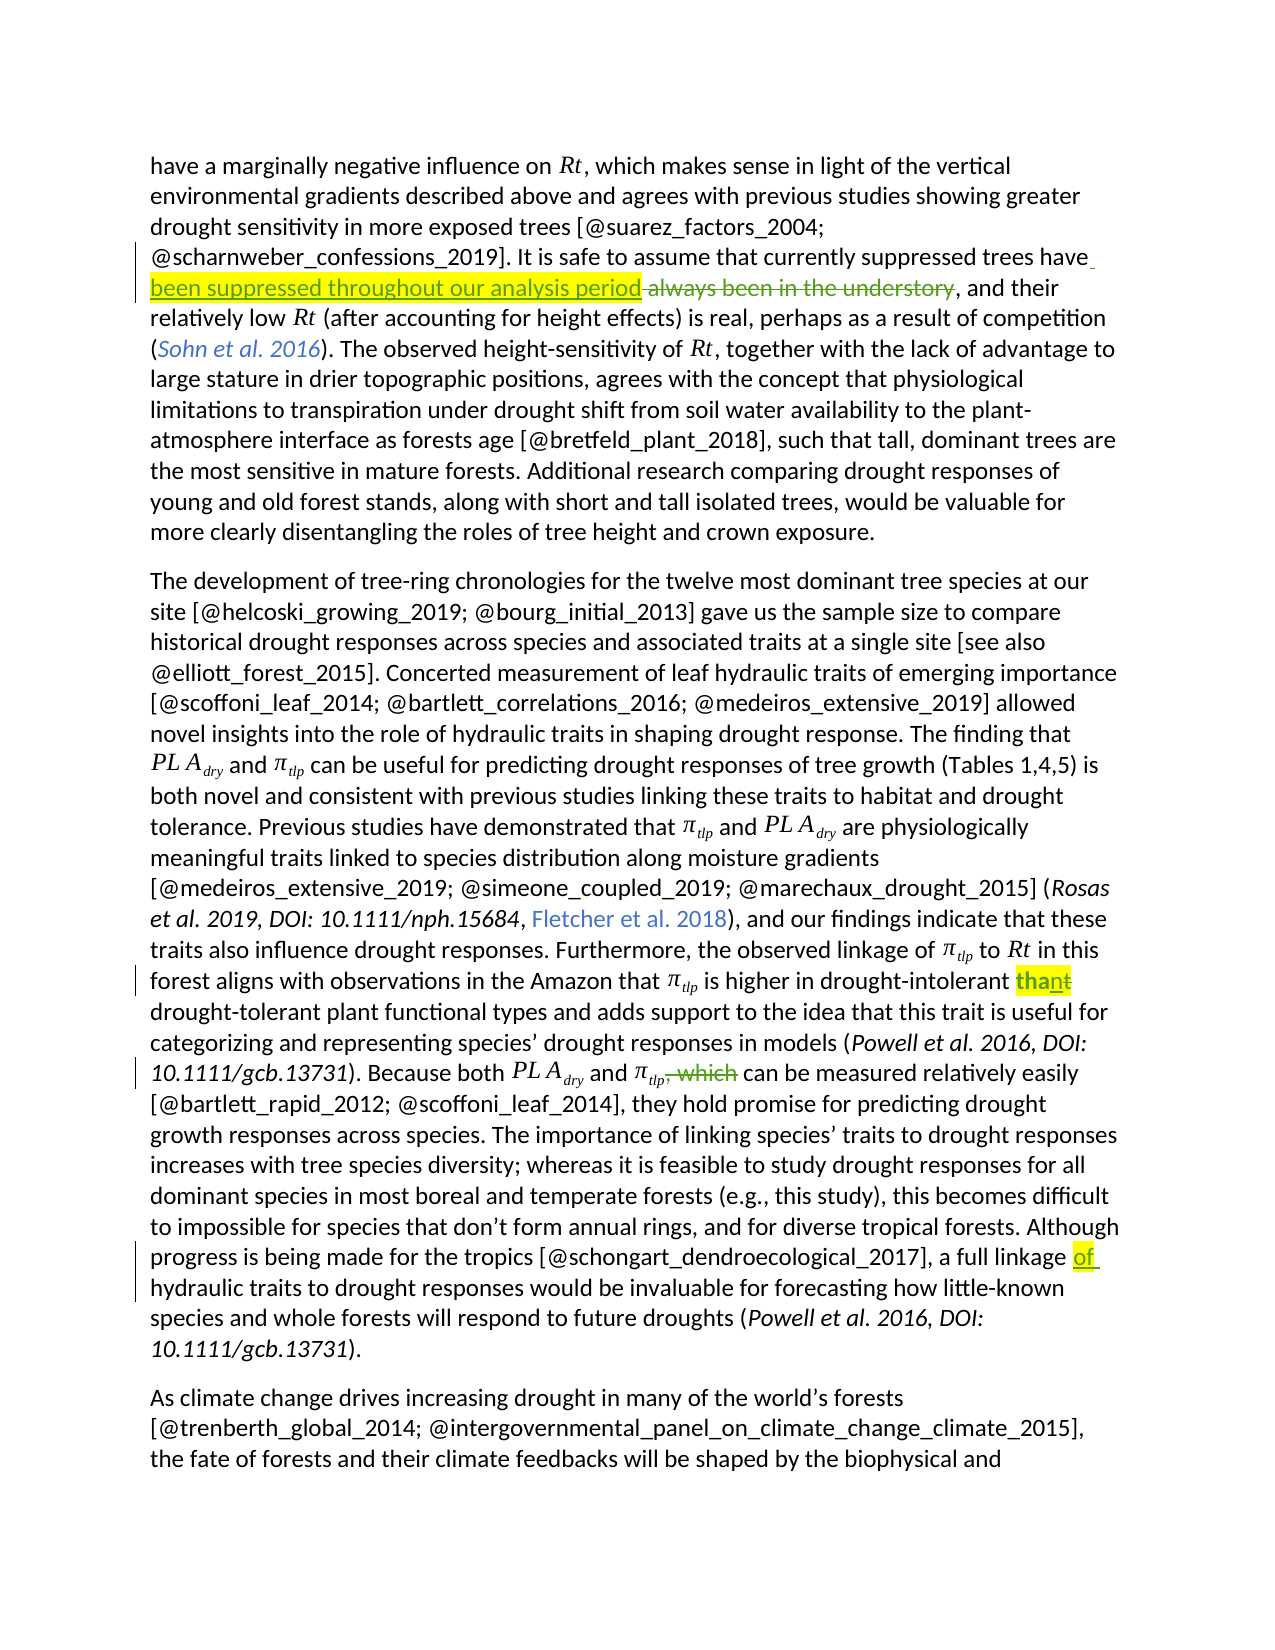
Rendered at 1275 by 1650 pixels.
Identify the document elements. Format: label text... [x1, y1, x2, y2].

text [150, 150, 1125, 547]
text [150, 1382, 1125, 1473]
text The development of tree-ring chronologies for the twelve most dominant tree species at our site [@helcoski_growing_2019; @bourg_initial_2013] gave us the sample size to compare historical drought responses across species and associated traits at a single site [see also @elliott_forest_2015]. Concerted measurement of leaf hydraulic traits of emerging importance [@scoffoni_leaf_2014; @bartlett_correlations_2016; @medeiros_extensive_2019] allowed novel insights into the role of hydraulic traits in shaping drought response. The finding that and can be useful for predicting drought responses of tree growth (Tables 1,4,5) is both novel and consistent with previous studies linking these traits to habitat and drought tolerance. Previous studies have demonstrated that and are physiologically meaningful traits linked to species distribution along moisture gradients [@medeiros_extensive_2019; @simeone_coupled_2019; @marechaux_drought_2015] (Rosas et al. 2019, DOI: 10.1111/nph.15684, Fletcher et al. 2018), and our findings indicate that these traits also influence drought responses. Furthermore, the observed linkage of to in this forest aligns with observations in the Amazon that is higher in drought-intolerant tha drought-tolerant plant functional types and adds support to the idea that this trait is useful for categorizing and representing species’ drought responses in models (Powell et al. 2016, DOI: 10.1111/gcb.13731). Because both and can be measured relatively easily [@bartlett_rapid_2012; @scoffoni_leaf_2014], they hold promise for predicting drought growth responses across species. The importance of linking species’ traits to drought responses increases with tree species diversity; whereas it is feasible to study drought responses for all dominant species in most boreal and temperate forests (e.g., this study), this becomes difficult to impossible for species that don’t form annual rings, and for diverse tropical forests. Although progress is being made for the tropics [@schongart_dendroecological_2017], a full linkage hydraulic traits to drought responses would be invaluable for forecasting how little-known species and whole forests will respond to future droughts (Powell et al. 2016, DOI: 10.1111/gcb.13731). [150, 566, 1125, 1363]
